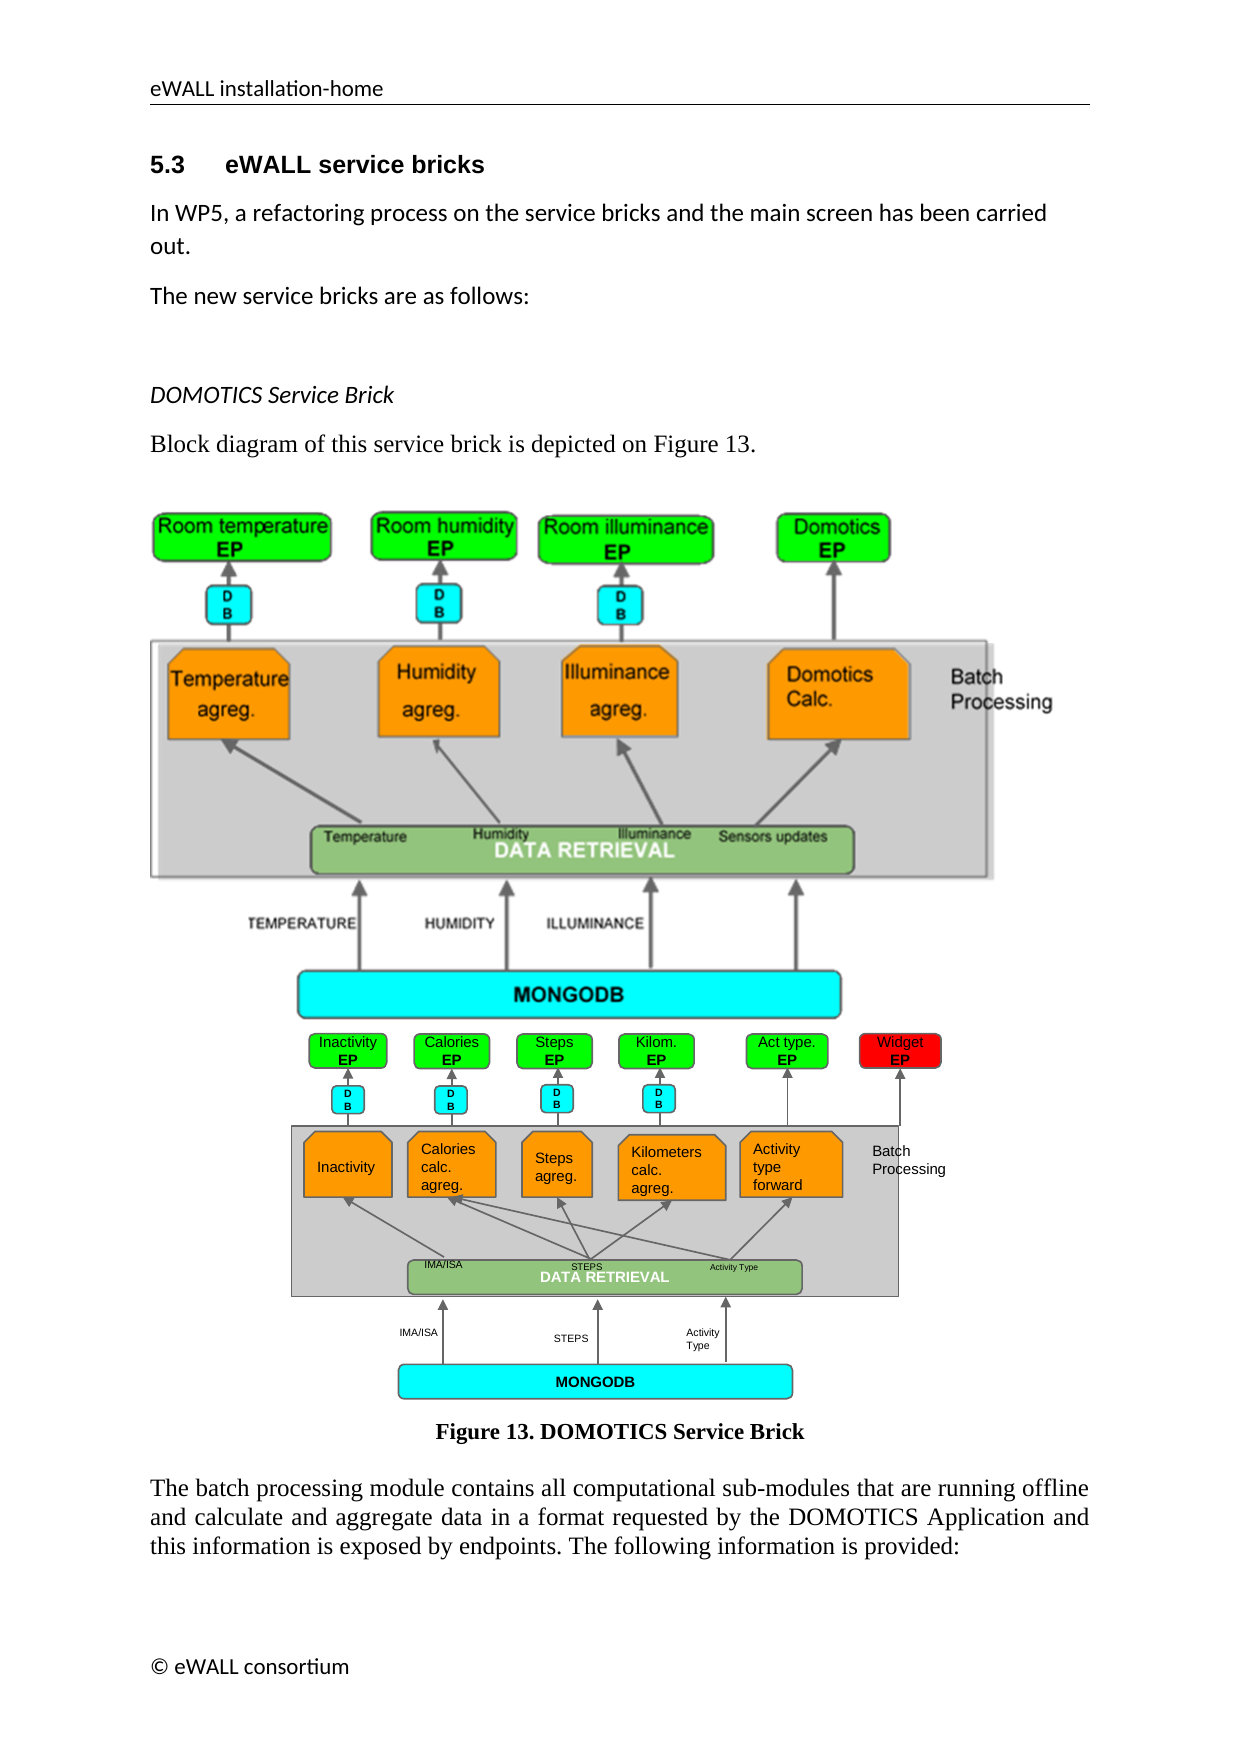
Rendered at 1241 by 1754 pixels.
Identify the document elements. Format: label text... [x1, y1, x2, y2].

subtitle eWALL service bricks [150, 150, 1090, 179]
text DOMOTICS Service Brick [150, 379, 1090, 410]
text Block diagram of this service brick is depicted on Figure 13. [150, 429, 1090, 457]
text Figure 13. DOMOTICS Service Brick [150, 1418, 1090, 1445]
text The new service bricks are as follows: [150, 280, 1090, 311]
text In WP5, a refactoring process on the service bricks and the main screen has been carried out. [150, 197, 1090, 261]
text The batch processing module contains all computational sub-modules that are running offline and calculate and aggregate data in a format requested by the DOMOTICS Application and this information is exposed by endpoints. The following information is provided: [150, 1473, 1090, 1560]
picture [150, 507, 1096, 1027]
